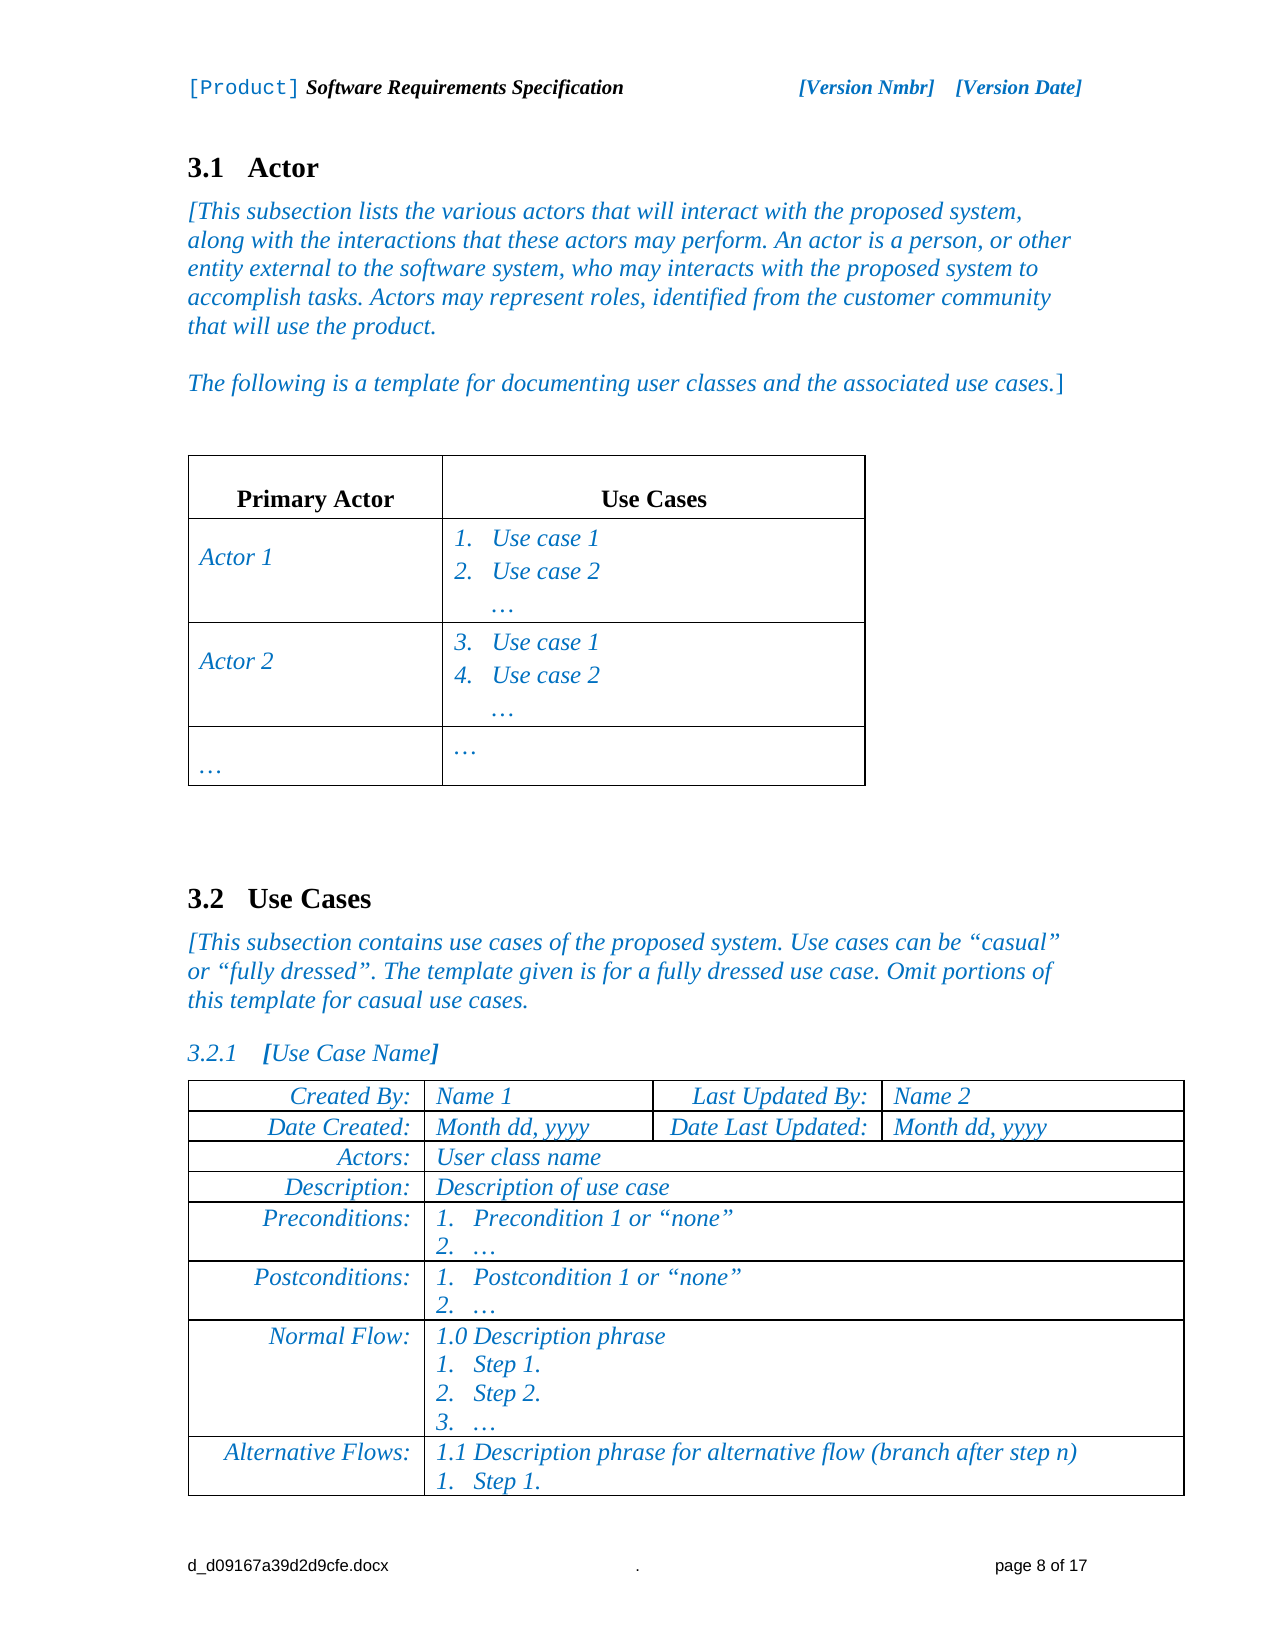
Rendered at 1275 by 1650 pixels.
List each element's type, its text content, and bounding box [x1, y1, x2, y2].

table_header Last Updated By: [654, 1081, 881, 1110]
table_cell Normal Flow: [189, 1321, 424, 1436]
table_header Created By: [189, 1081, 424, 1110]
table_cell Actors: [189, 1142, 424, 1171]
table_header Primary Actor [189, 456, 442, 518]
table_cell Date Created: [189, 1112, 424, 1140]
table_cell Postcondition 1 or “none” … [425, 1262, 1183, 1319]
table_header Name 1 [425, 1081, 652, 1110]
table_cell Actor 2 [189, 623, 442, 726]
table_cell Description: [189, 1172, 424, 1201]
table_cell User class name [425, 1142, 1183, 1171]
table_cell 1.0 Description phrase Step 1. Step 2. … [425, 1321, 1183, 1436]
subtitle [Use Case Name] [187, 1038, 1087, 1067]
table_header Name 2 [883, 1081, 1183, 1110]
table_cell Month dd, yyyy [883, 1112, 1183, 1140]
table_cell Precondition 1 or “none” … [425, 1203, 1183, 1260]
table_cell Description of use case [425, 1172, 1183, 1201]
table_cell Actor 1 [189, 519, 442, 622]
table_cell … [443, 727, 864, 785]
text The following is a template for documenting user classes and the associated use cases.] [187, 368, 1087, 397]
table_cell Date Last Updated: [654, 1112, 881, 1140]
text [This subsection contains use cases of the proposed system. Use cases can be “casual” or “fully dressed”. The template given is for a fully dressed use case. Omit portions of this template for casual use cases. [187, 927, 1087, 1013]
table_header Use Cases [443, 456, 864, 518]
table_cell … [189, 727, 442, 785]
table_cell Preconditions: [189, 1203, 424, 1260]
table_cell Alternative Flows: [189, 1437, 424, 1495]
text [This subsection lists the various actors that will interact with the proposed system, along with the interactions that these actors may perform. An actor is a person, or other entity external to the software system, who may interacts with the proposed system to accomplish tasks. Actors may represent roles, identified from the customer community that will use the product. [187, 196, 1087, 340]
table_cell Use case 1 Use case 2 … [443, 623, 864, 726]
table_cell Month dd, yyyy [425, 1112, 652, 1140]
subtitle Use Cases [187, 881, 1087, 915]
table_cell Postconditions: [189, 1262, 424, 1319]
table_cell Use case 1 Use case 2 … [443, 519, 864, 622]
subtitle Actor [187, 150, 1087, 183]
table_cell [425, 1437, 1183, 1495]
